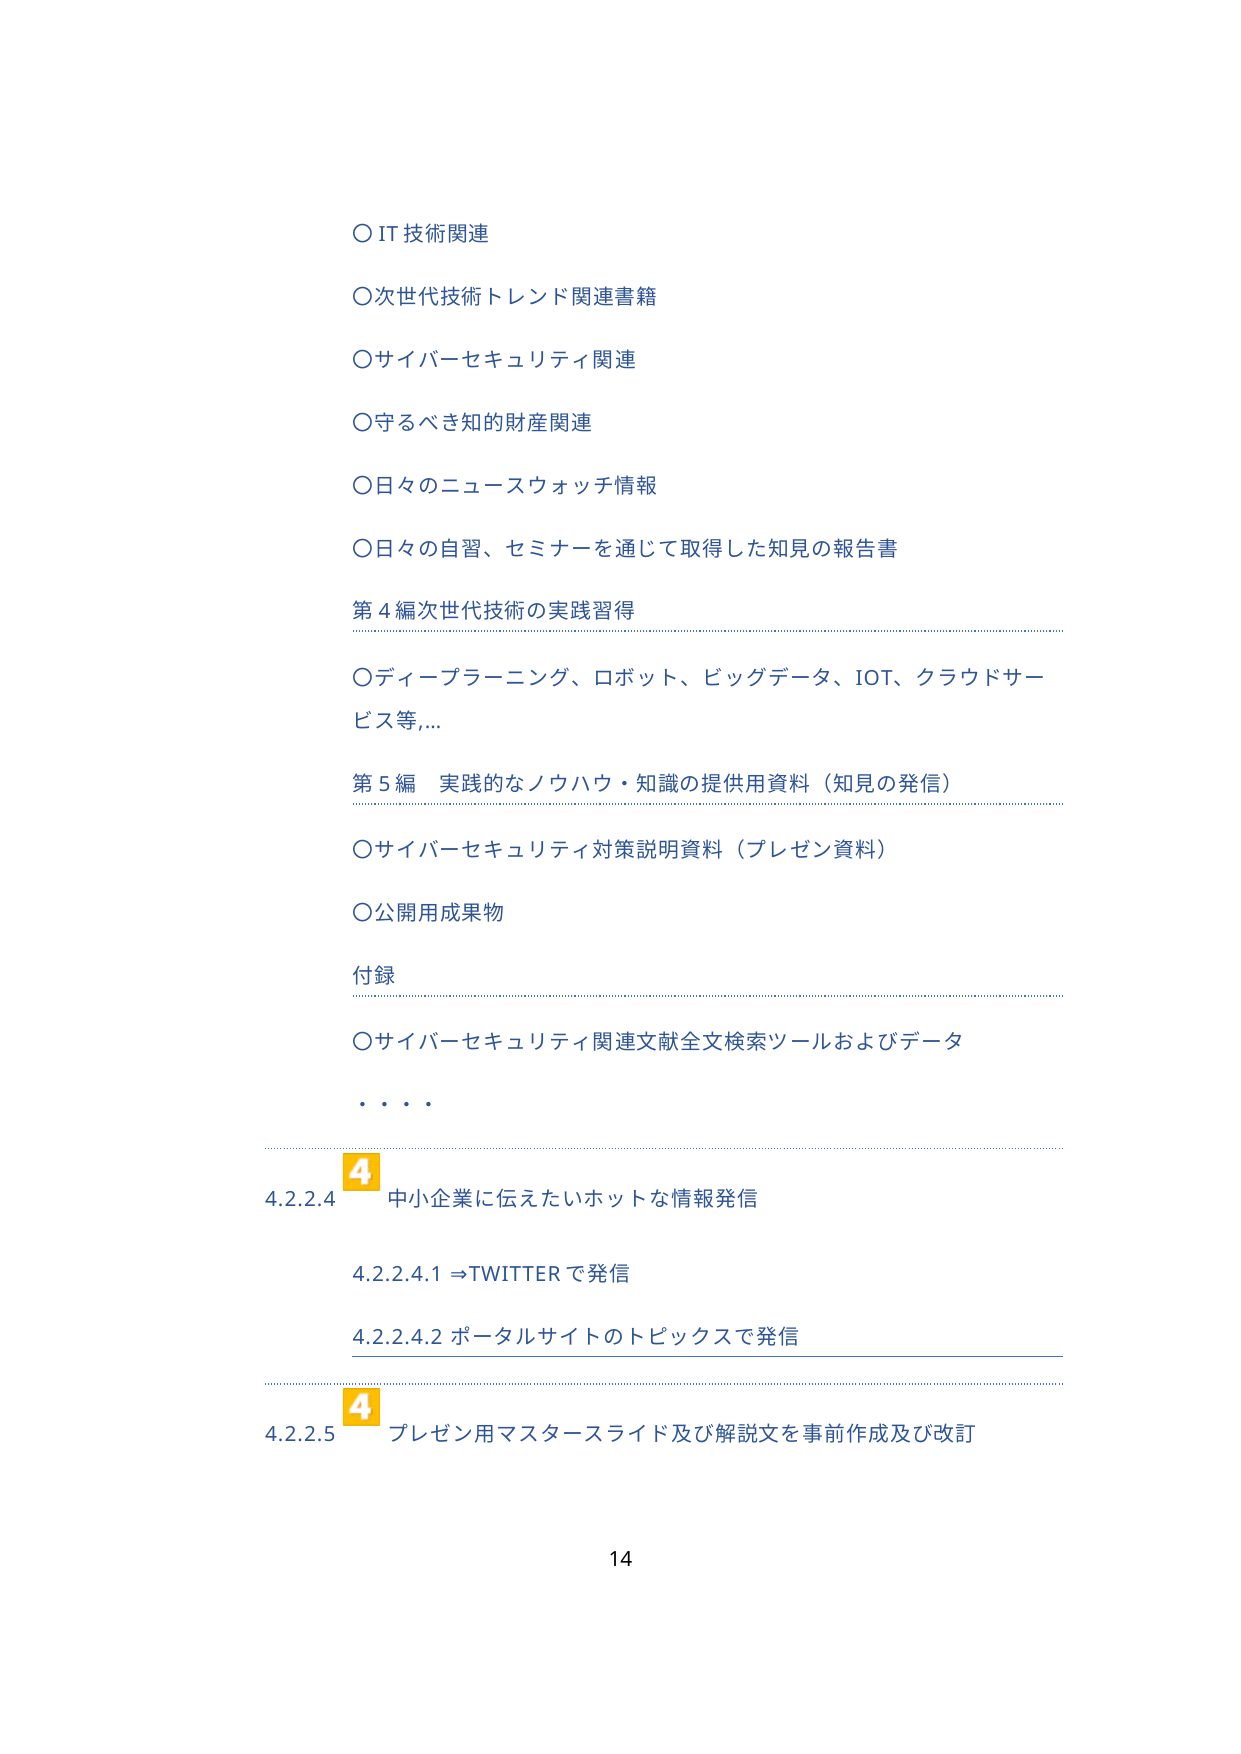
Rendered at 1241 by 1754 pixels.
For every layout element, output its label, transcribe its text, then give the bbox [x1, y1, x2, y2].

text 〇守るべき知的財産関連 [352, 402, 1063, 440]
text 〇日々の自習、セミナーを通じて取得した知見の報告書 [352, 528, 1063, 566]
text ・・・・ [352, 1085, 1063, 1122]
text 中小企業に伝えたいホットな情報発信 [265, 1147, 1063, 1228]
text 第4編次世代技術の実践習得 [352, 591, 1063, 632]
text ⇒Twitterで発信 [352, 1253, 1063, 1291]
text 〇次世代技術トレンド関連書籍 [352, 277, 1063, 314]
text 〇日々のニュースウォッチ情報 [352, 465, 1063, 503]
text 〇サイバーセキュリティ対策説明資料（プレゼン資料） [352, 830, 1063, 867]
text 第5編 実践的なノウハウ・知識の提供用資料（知見の発信） [352, 763, 1063, 804]
picture [342, 1388, 381, 1426]
text 〇公開用成果物 [352, 893, 1063, 930]
text 付録 [352, 955, 1063, 997]
text ポータルサイトのトピックスで発信 [352, 1316, 1063, 1356]
text 〇サイバーセキュリティ関連 [352, 340, 1063, 377]
text 〇IT技術関連 [352, 214, 1063, 252]
text 〇ディープラーニング、ロボット、ビッグデータ、IoT、クラウドサービス等,… [352, 657, 1063, 738]
picture [342, 1153, 381, 1191]
text プレゼン用マスタースライド及び解説文を事前作成及び改訂 [265, 1383, 1063, 1463]
text 〇サイバーセキュリティ関連文献全文検索ツールおよびデータ [352, 1022, 1063, 1059]
